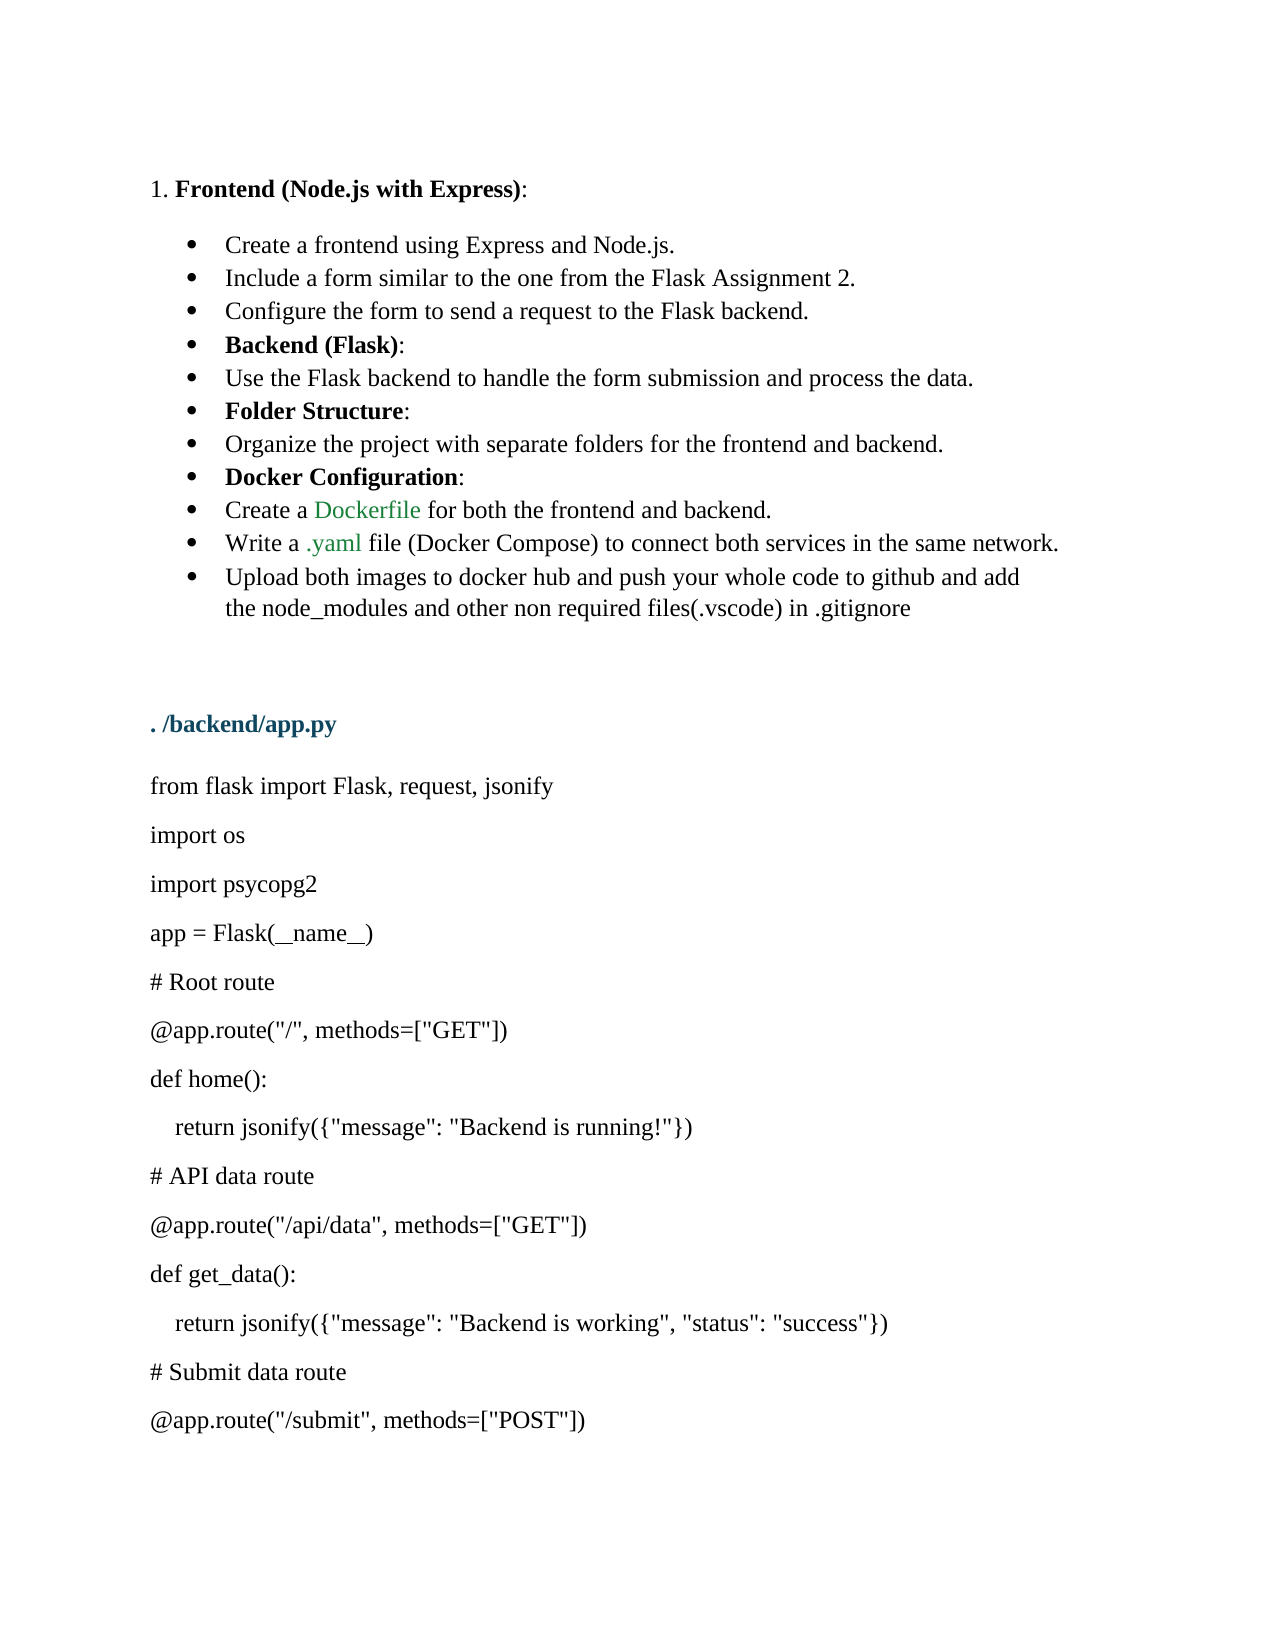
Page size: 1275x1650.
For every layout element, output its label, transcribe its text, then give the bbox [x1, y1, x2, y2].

subtitle Frontend (Node.js with Express): [150, 174, 1125, 203]
list Create a frontend using Express and Node.js. [187, 230, 1125, 259]
subtitle . /backend/app.py [150, 709, 1125, 738]
text @app.route("/", methods=["GET"]) def home(): [150, 1016, 508, 1093]
text @app.route("/api/data", methods=["GET"]) def get_data(): [150, 1210, 587, 1288]
list Configure the form to send a request to the Flask backend. [187, 296, 1125, 325]
text return jsonify({"message": "Backend is running!"}) # API data route [150, 1112, 699, 1190]
subtitle Docker Configuration: [187, 462, 1125, 491]
text import psycopg2 [150, 869, 1125, 898]
text from flask import Flask, request, jsonify import os [150, 771, 587, 848]
subtitle Folder Structure: [187, 396, 1125, 424]
list Include a form similar to the one from the Flask Assignment 2. [187, 263, 1125, 292]
list Use the Flask backend to handle the form submission and process the data. [187, 363, 1125, 391]
list Organize the project with separate folders for the frontend and backend. [187, 429, 1125, 458]
text @app.route("/submit", methods=["POST"]) [150, 1406, 1125, 1434]
text app = Flask( name ) # Root route [150, 918, 384, 995]
list Write a .yaml file (Docker Compose) to connect both services in the same network. [187, 528, 1125, 557]
list Upload both images to docker hub and push your whole code to github and add the node_modules and other non required files(.vscode) in .gitignore [188, 562, 1056, 622]
list Create a Dockerfile for both the frontend and backend. [187, 495, 1125, 524]
text return jsonify({"message": "Backend is working", "status": "success"}) # Submit data route [150, 1308, 894, 1386]
subtitle Backend (Flask): [187, 330, 1125, 358]
